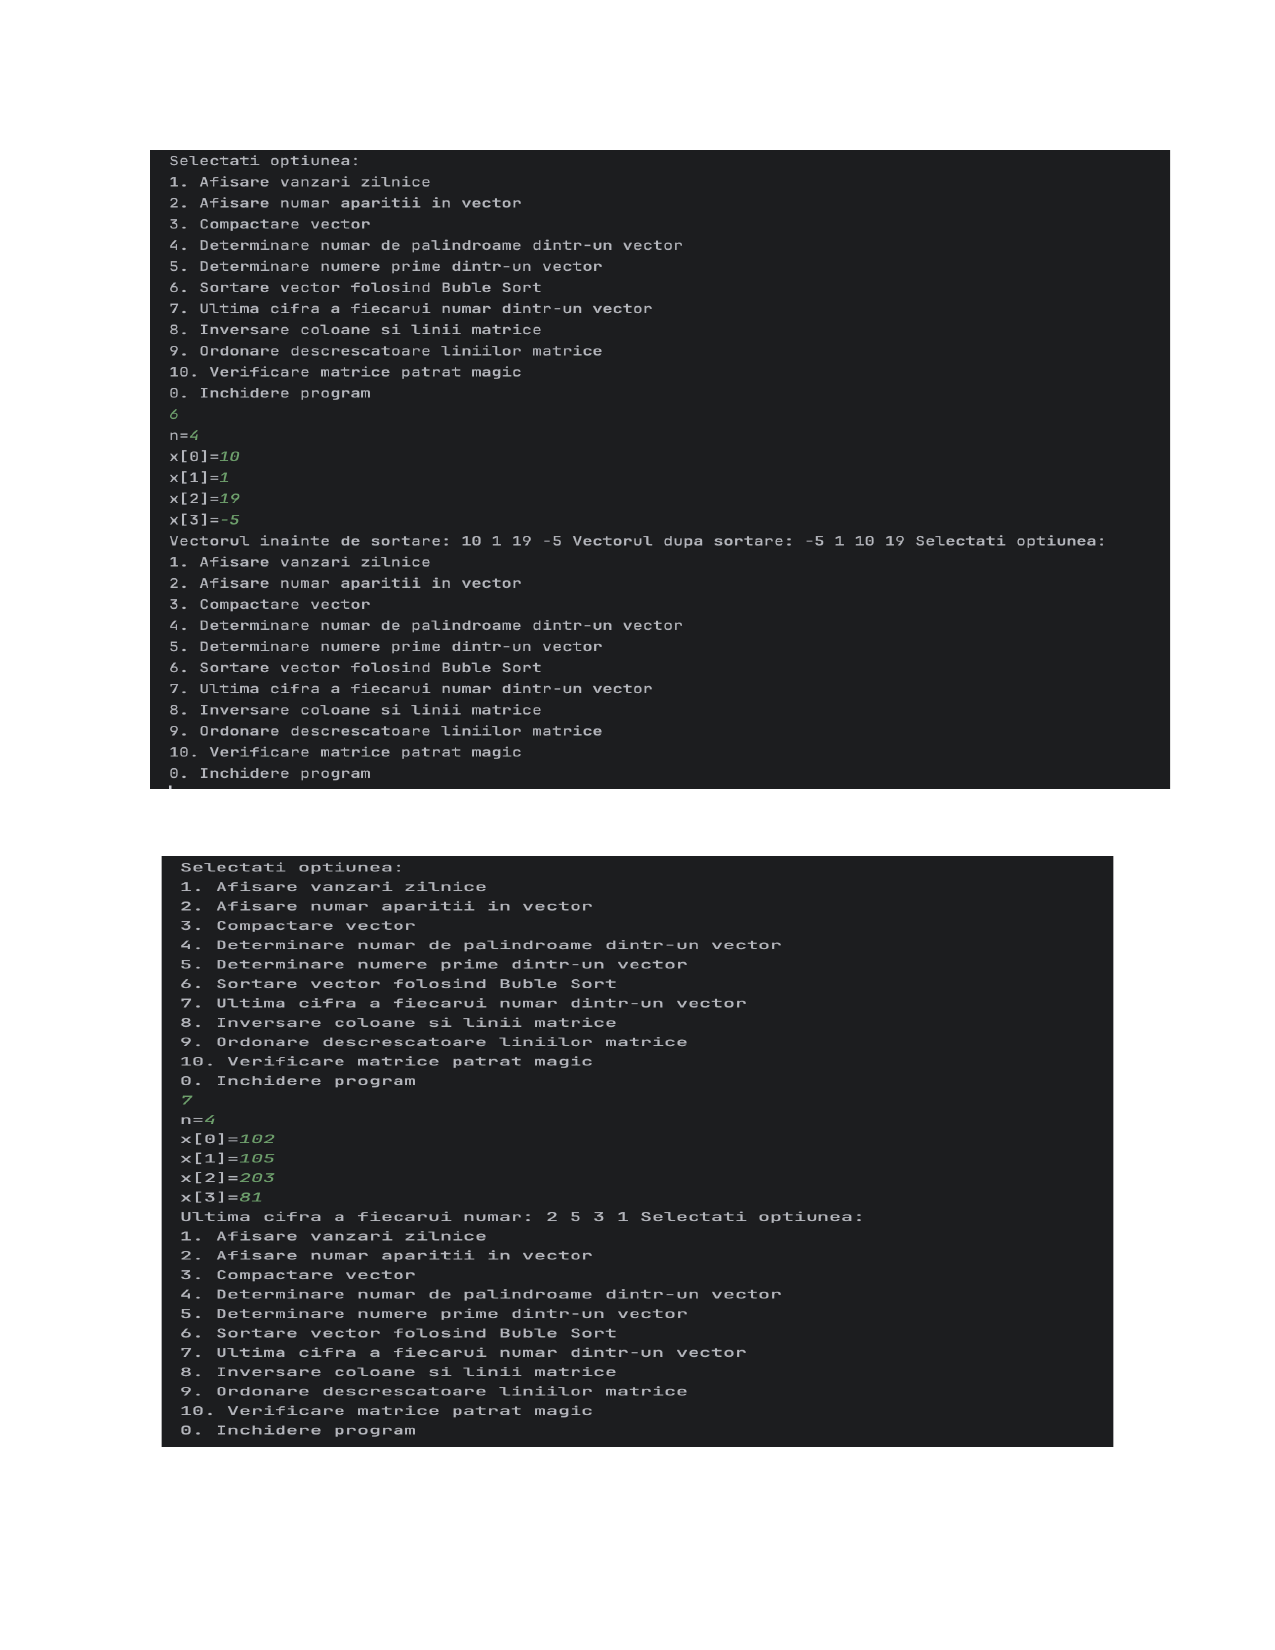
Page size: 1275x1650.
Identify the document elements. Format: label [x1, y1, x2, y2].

picture [150, 150, 1171, 789]
picture [161, 856, 1114, 1447]
